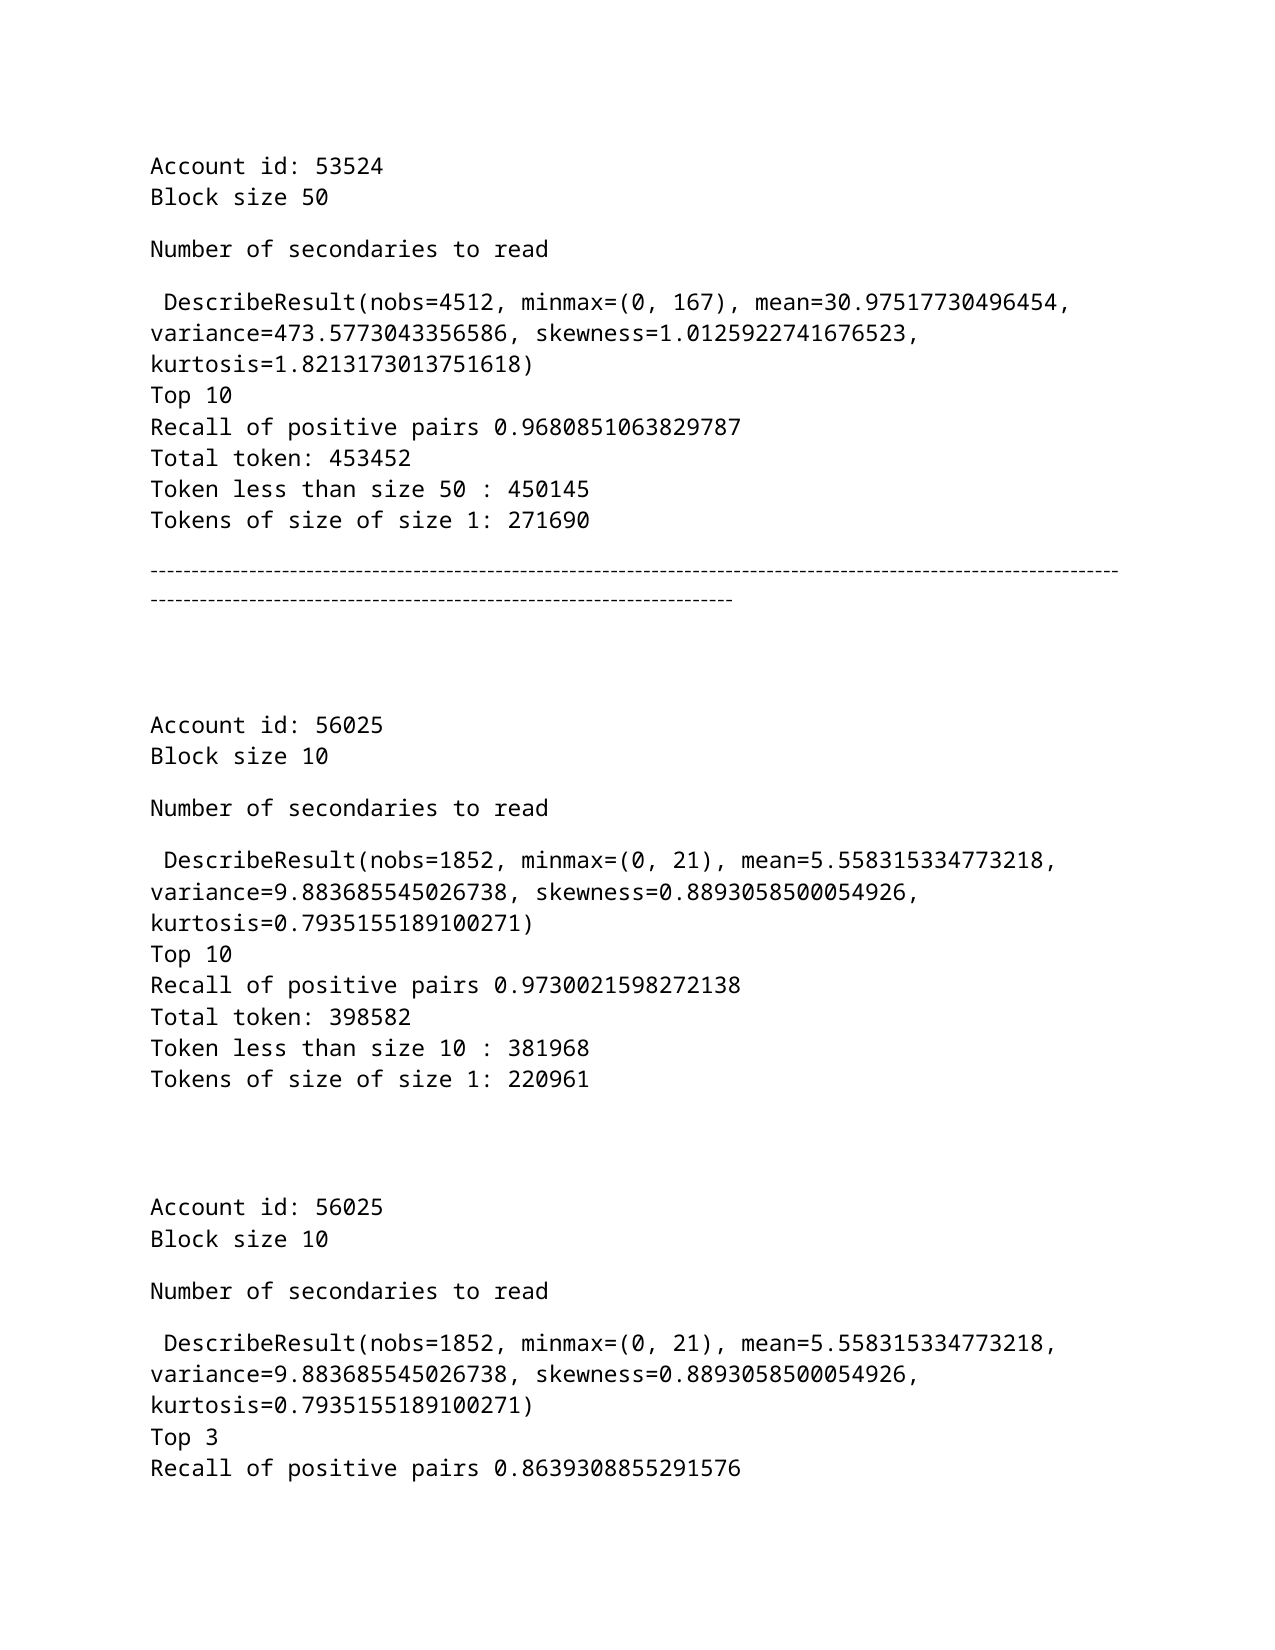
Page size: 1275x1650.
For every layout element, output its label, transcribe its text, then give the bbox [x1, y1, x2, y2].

text --------------------------------------------------------------------------------------------------------------------------------------------------------------------------------------------- [150, 556, 1125, 614]
text Number of secondaries to read [150, 792, 1125, 823]
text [150, 1327, 1125, 1483]
text DescribeResult(nobs=4512, minmax=(0, 167), mean=30.97517730496454, variance=473.5773043356586, skewness=1.0125922741676523, kurtosis=1.8213173013751618) Top 10 Recall of positive pairs 0.9680851063829787 Total token: 453452 Token less than size 50 : 450145 Tokens of size of size 1: 271690 [150, 285, 1125, 535]
text Account id: 56025 Block size 10 [150, 1191, 1125, 1254]
text DescribeResult(nobs=1852, minmax=(0, 21), mean=5.558315334773218, variance=9.883685545026738, skewness=0.8893058500054926, kurtosis=0.7935155189100271) Top 10 Recall of positive pairs 0.9730021598272138 Total token: 398582 Token less than size 10 : 381968 Tokens of size of size 1: 220961 [150, 844, 1125, 1094]
text Number of secondaries to read [150, 1274, 1125, 1306]
text Account id: 53524 Block size 50 [150, 150, 1125, 212]
text Number of secondaries to read [150, 233, 1125, 264]
text Account id: 56025 Block size 10 [150, 709, 1125, 771]
